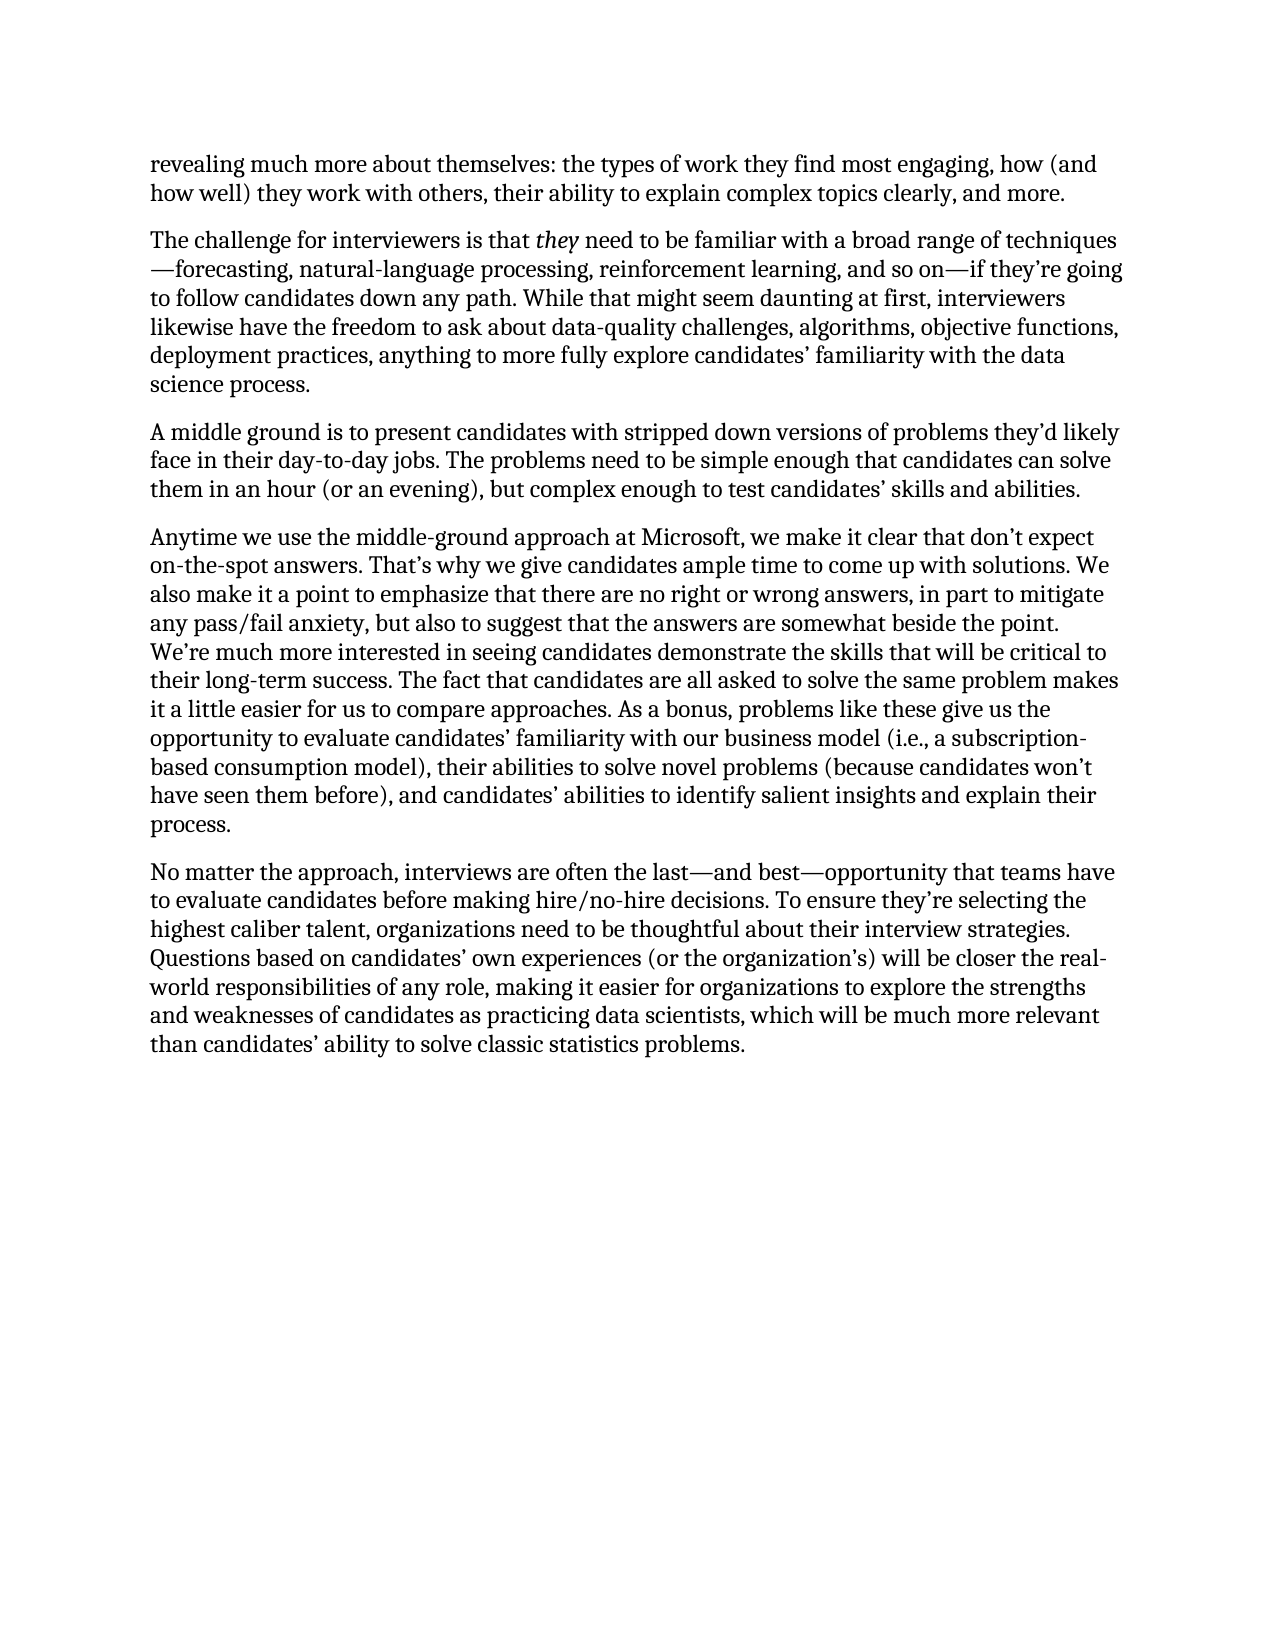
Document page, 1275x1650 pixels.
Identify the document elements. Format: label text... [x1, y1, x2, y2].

text The challenge for interviewers is that they need to be familiar with a broad range of techniques—forecasting, natural-language processing, reinforcement learning, and so on—if they’re going to follow candidates down any path. While that might seem daunting at first, interviewers likewise have the freedom to ask about data-quality challenges, algorithms, objective functions, deployment practices, anything to more fully explore candidates’ familiarity with the data science process. [150, 226, 1125, 399]
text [150, 150, 1125, 207]
text Anytime we use the middle-ground approach at Microsoft, we make it clear that don’t expect on-the-spot answers. That’s why we give candidates ample time to come up with solutions. We also make it a point to emphasize that there are no right or wrong answers, in part to mitigate any pass/fail anxiety, but also to suggest that the answers are somewhat beside the point. We’re much more interested in seeing candidates demonstrate the skills that will be critical to their long-term success. The fact that candidates are all asked to solve the same problem makes it a little easier for us to compare approaches. As a bonus, problems like these give us the opportunity to evaluate candidates’ familiarity with our business model (i.e., a subscription-based consumption model), their abilities to solve novel problems (because candidates won’t have seen them before), and candidates’ abilities to identify salient insights and explain their process. [150, 522, 1125, 839]
text A middle ground is to present candidates with stripped down versions of problems they’d likely face in their day-to-day jobs. The problems need to be simple enough that candidates can solve them in an hour (or an evening), but complex enough to test candidates’ skills and abilities. [150, 417, 1125, 504]
text No matter the approach, interviews are often the last—and best—opportunity that teams have to evaluate candidates before making hire/no-hire decisions. To ensure they’re selecting the highest caliber talent, organizations need to be thoughtful about their interview strategies. Questions based on candidates’ own experiences (or the organization’s) will be closer the real-world responsibilities of any role, making it easier for organizations to explore the strengths and weaknesses of candidates as practicing data scientists, which will be much more relevant than candidates’ ability to solve classic statistics problems. [150, 857, 1125, 1059]
